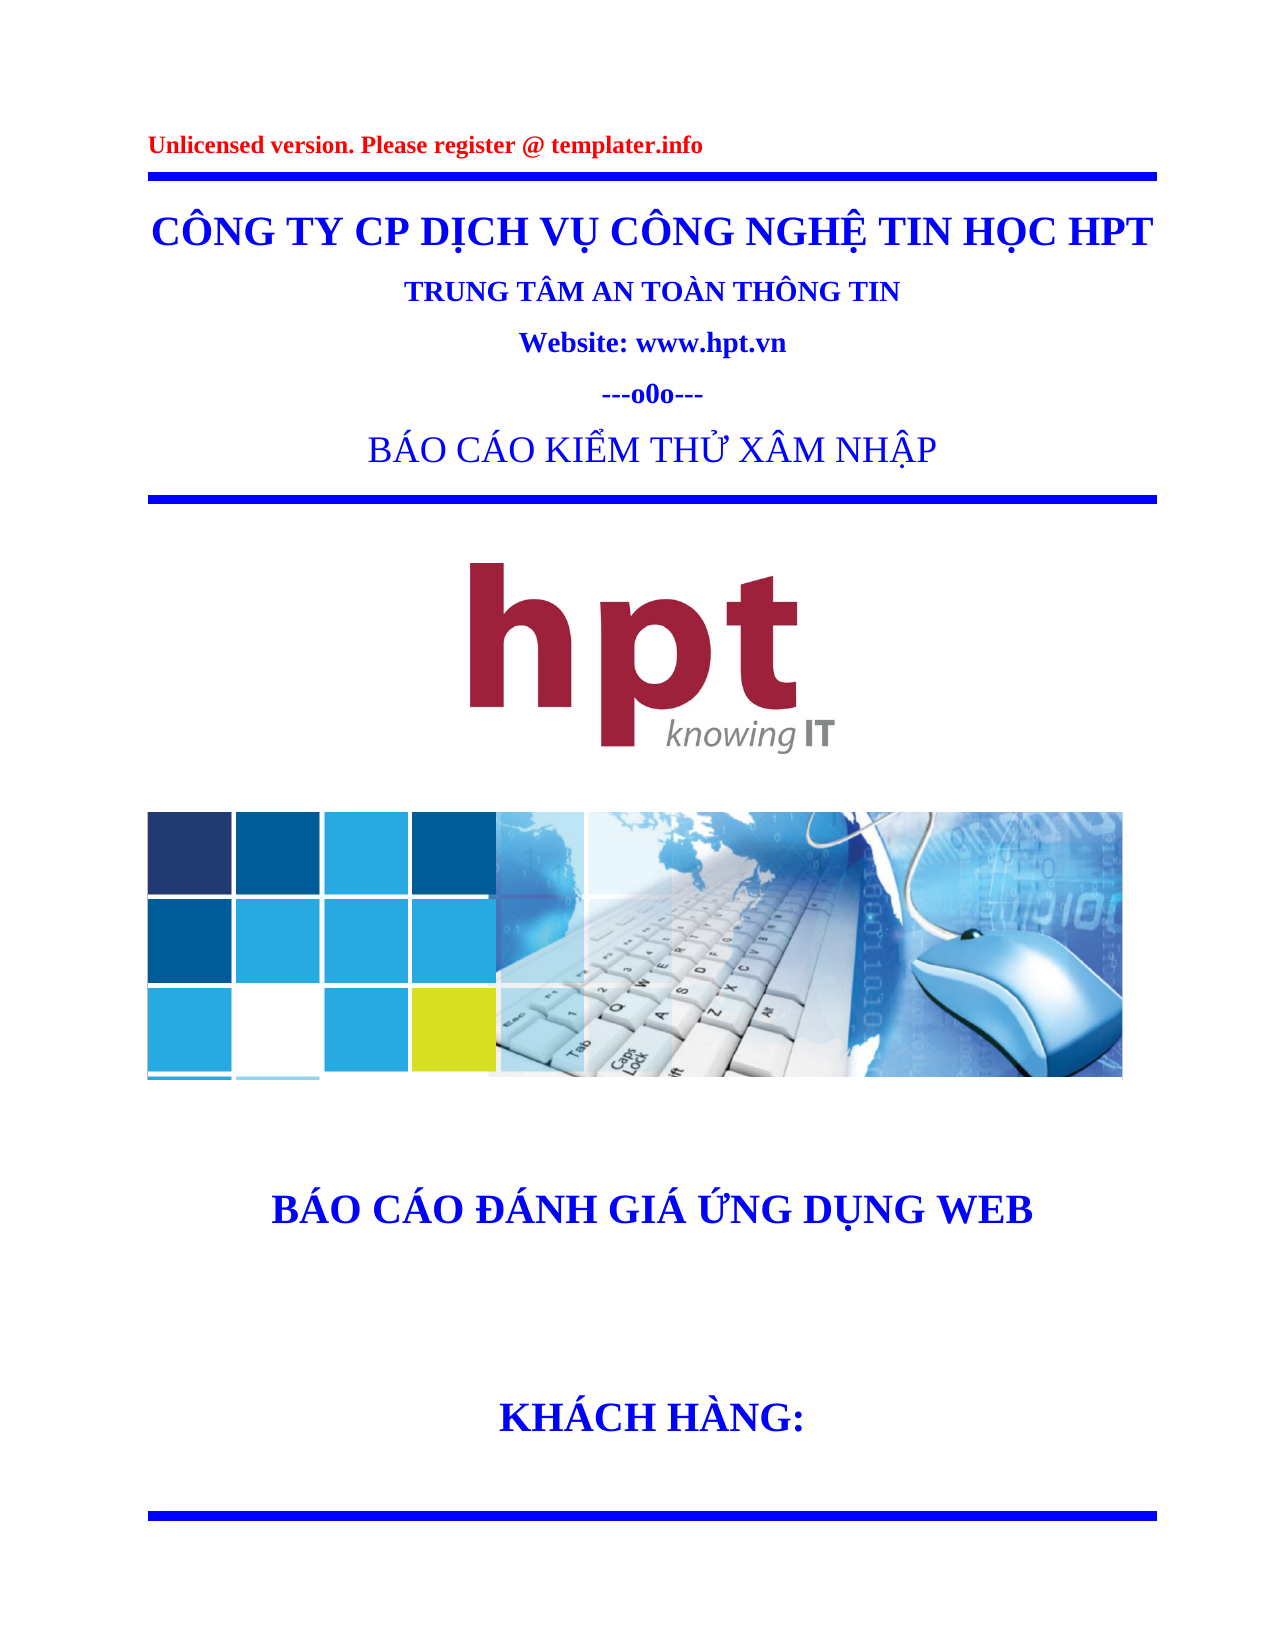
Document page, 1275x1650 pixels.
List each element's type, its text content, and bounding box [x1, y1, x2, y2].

text ---o0o--- [148, 376, 1157, 409]
text BÁO CÁO ĐÁNH GIÁ ỨNG DỤNG WEB [148, 1184, 1157, 1232]
picture [147, 812, 1123, 1080]
text Unlicensed version. Please register @ templater.info [148, 131, 1157, 159]
text Website: www.hpt.vn [148, 325, 1157, 358]
text TRUNG TÂM AN TOÀN THÔNG TIN [148, 274, 1157, 307]
text KHÁCH HÀNG: [148, 1392, 1157, 1440]
picture [470, 563, 835, 754]
text CÔNG TY CP DỊCH VỤ CÔNG NGHỆ TIN HỌC HPT [148, 181, 1157, 254]
text BÁO CÁO KIỂM THỬ XÂM NHẬP [148, 427, 1157, 495]
